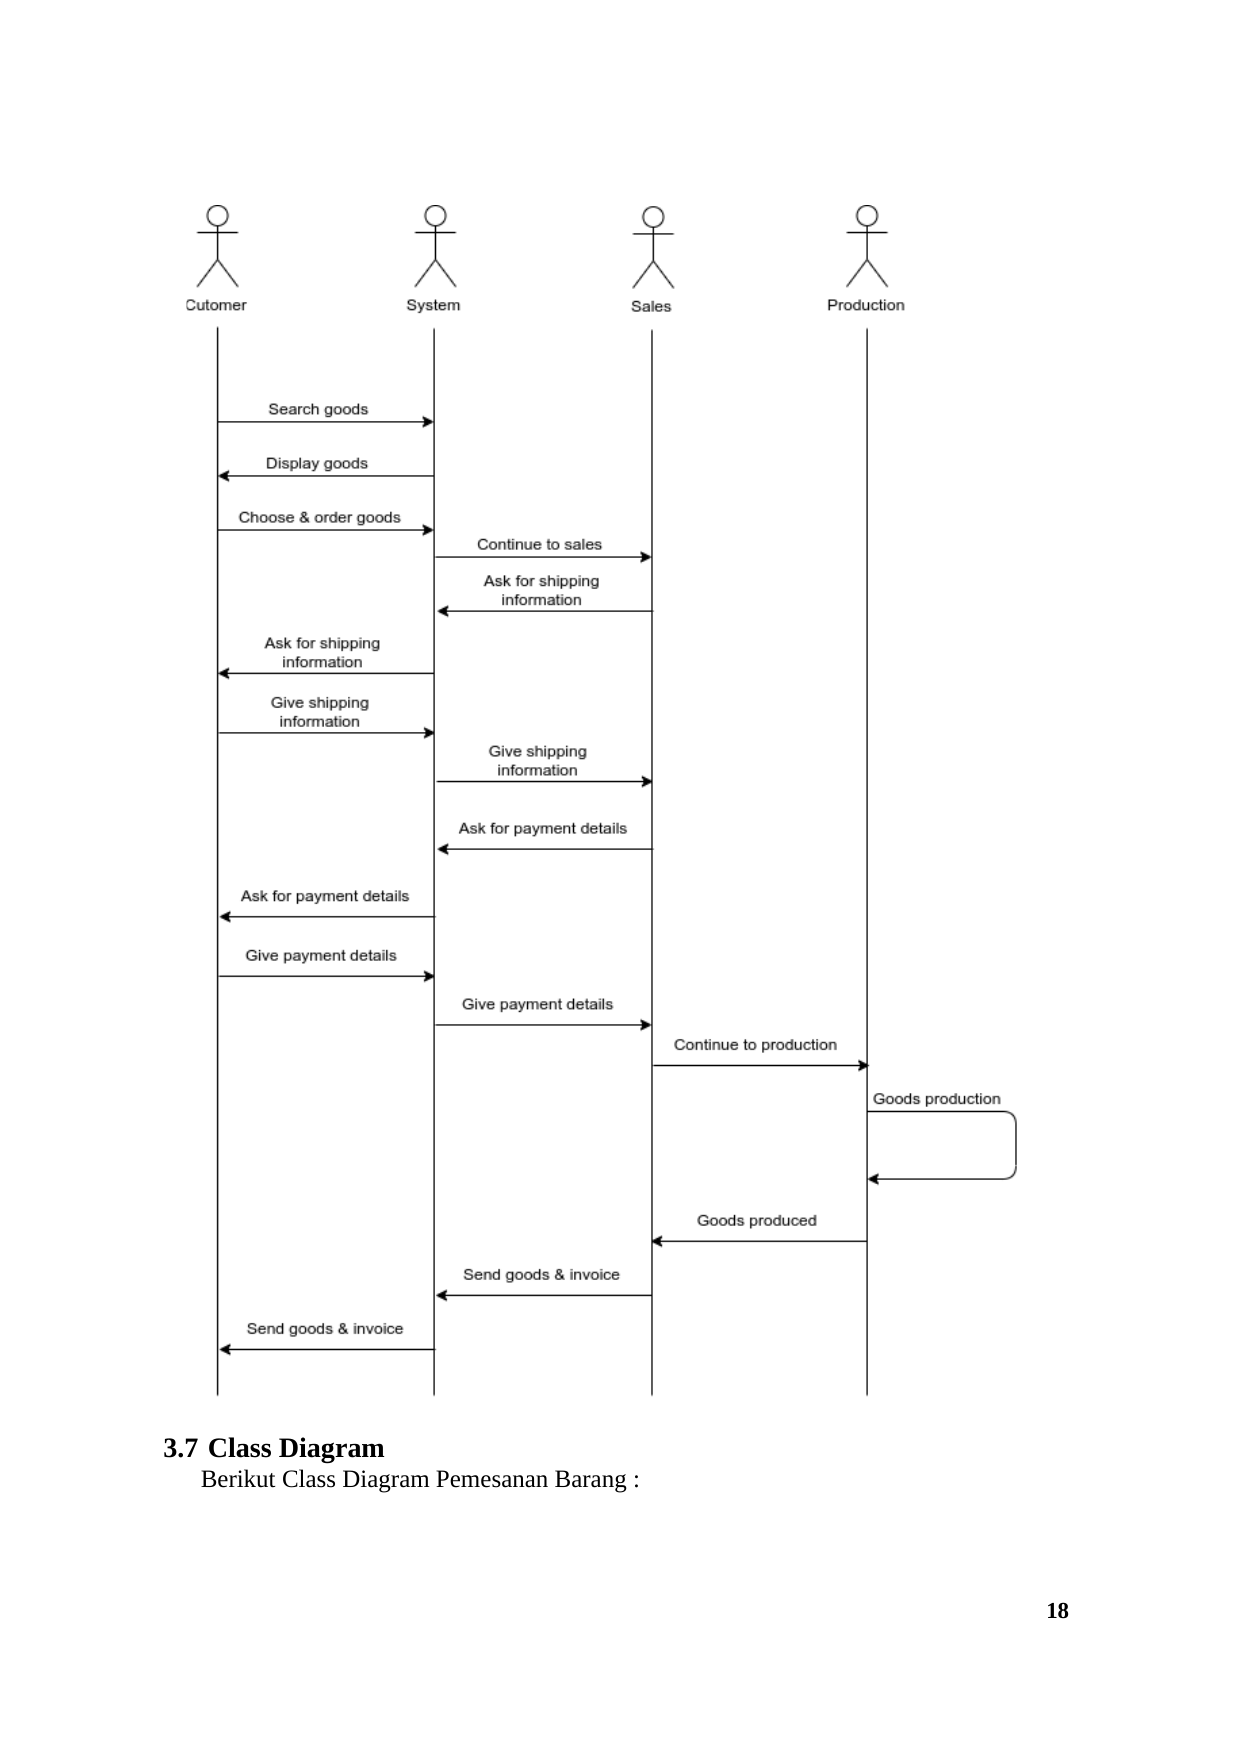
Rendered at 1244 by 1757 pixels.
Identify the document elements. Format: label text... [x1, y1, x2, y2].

picture [186, 205, 1029, 1399]
list Class Diagram [163, 1431, 1069, 1464]
list Berikut Class Diagram Pemesanan Barang : [201, 1464, 1069, 1493]
